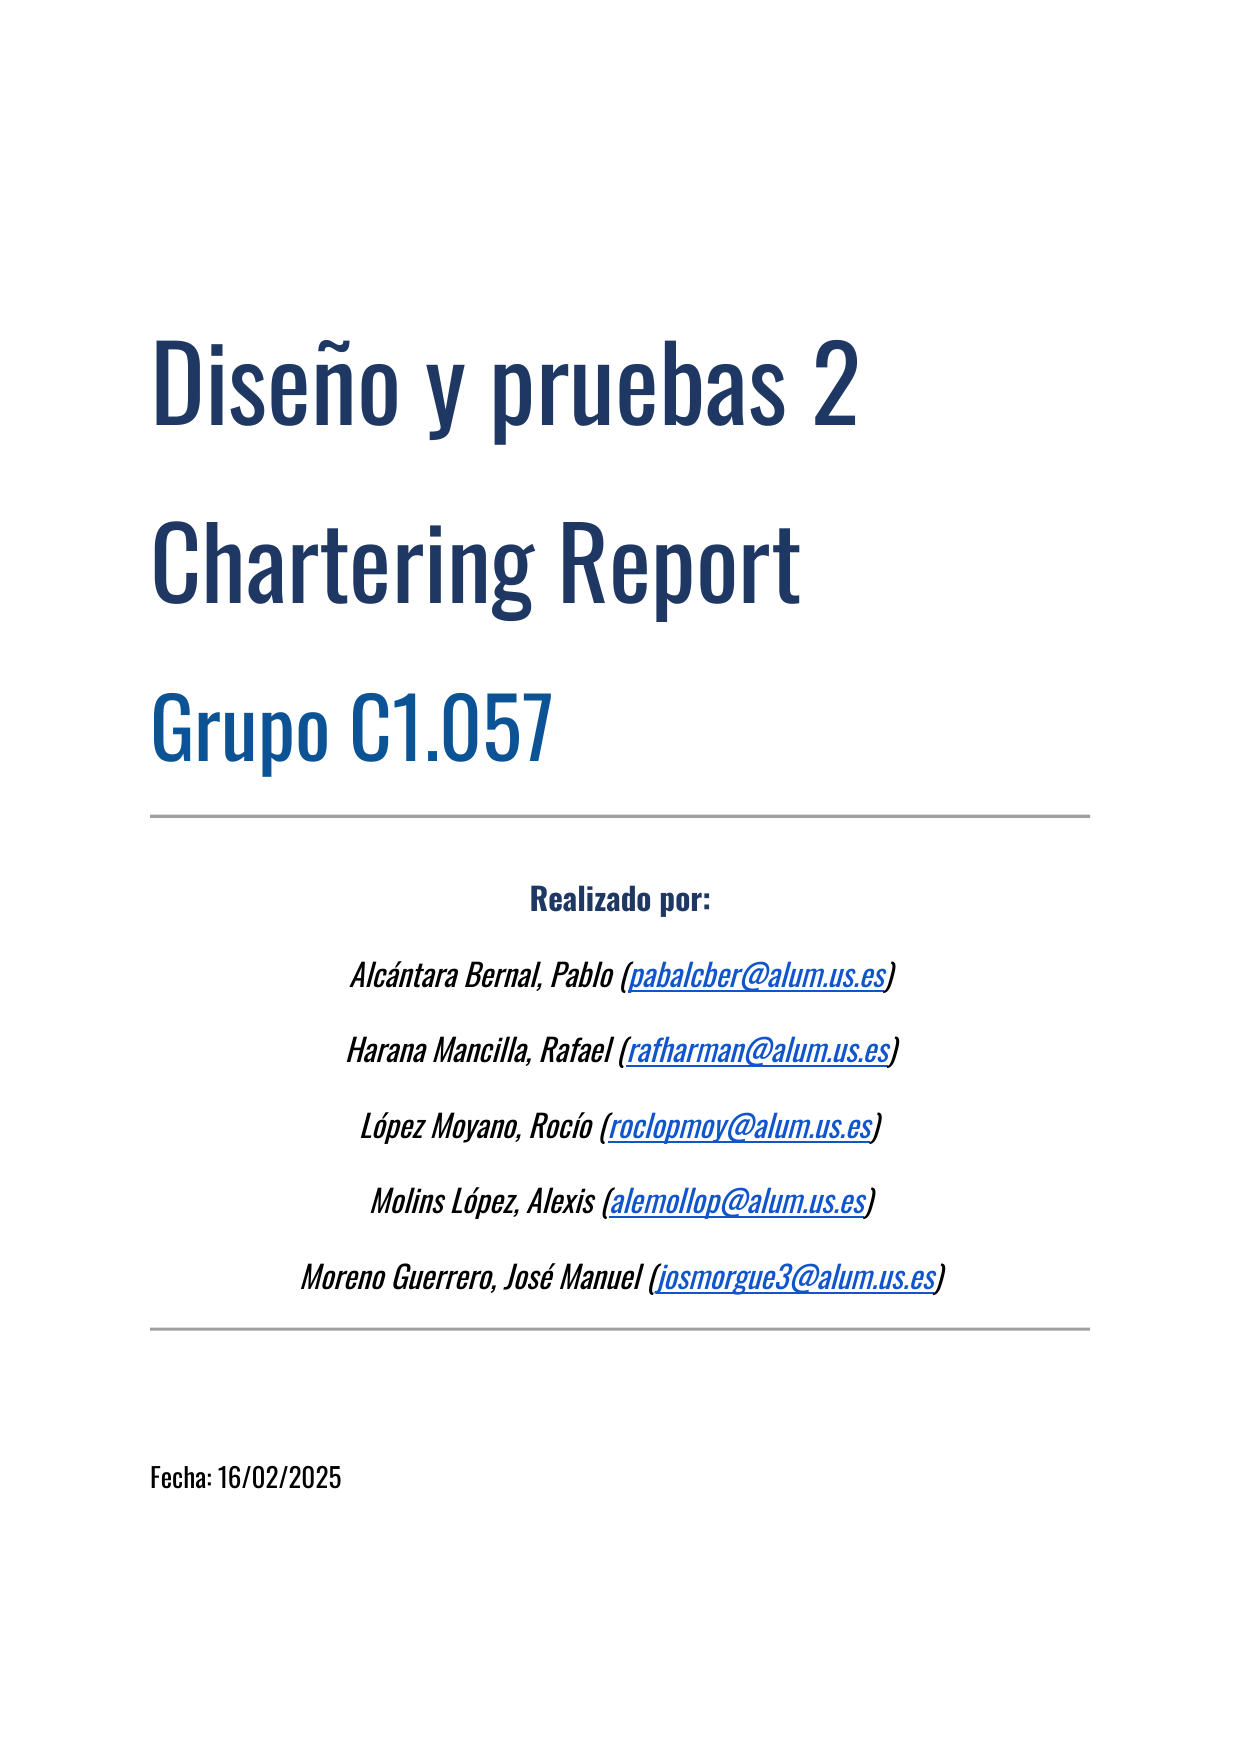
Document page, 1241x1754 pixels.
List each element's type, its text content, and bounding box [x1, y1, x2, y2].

text Alcántara Bernal, Pablo (pabalcber@alum.us.es) [150, 950, 1090, 996]
text Realizado por: [150, 874, 1090, 921]
text López Moyano, Rocío (roclopmoy@alum.us.es) [150, 1101, 1090, 1147]
text Grupo C1.057 [150, 662, 1090, 786]
text Chartering Report [150, 484, 1090, 633]
text Molins López, Alexis (alemollop@alum.us.es) [150, 1176, 1090, 1223]
text Diseño y pruebas 2 [150, 301, 1090, 455]
text Fecha: 16/02/2025 [150, 1456, 1090, 1497]
text Moreno Guerrero, José Manuel (josmorgue3@alum.us.es) [150, 1252, 1090, 1298]
text Harana Mancilla, Rafael (rafharman@alum.us.es) [150, 1025, 1090, 1072]
